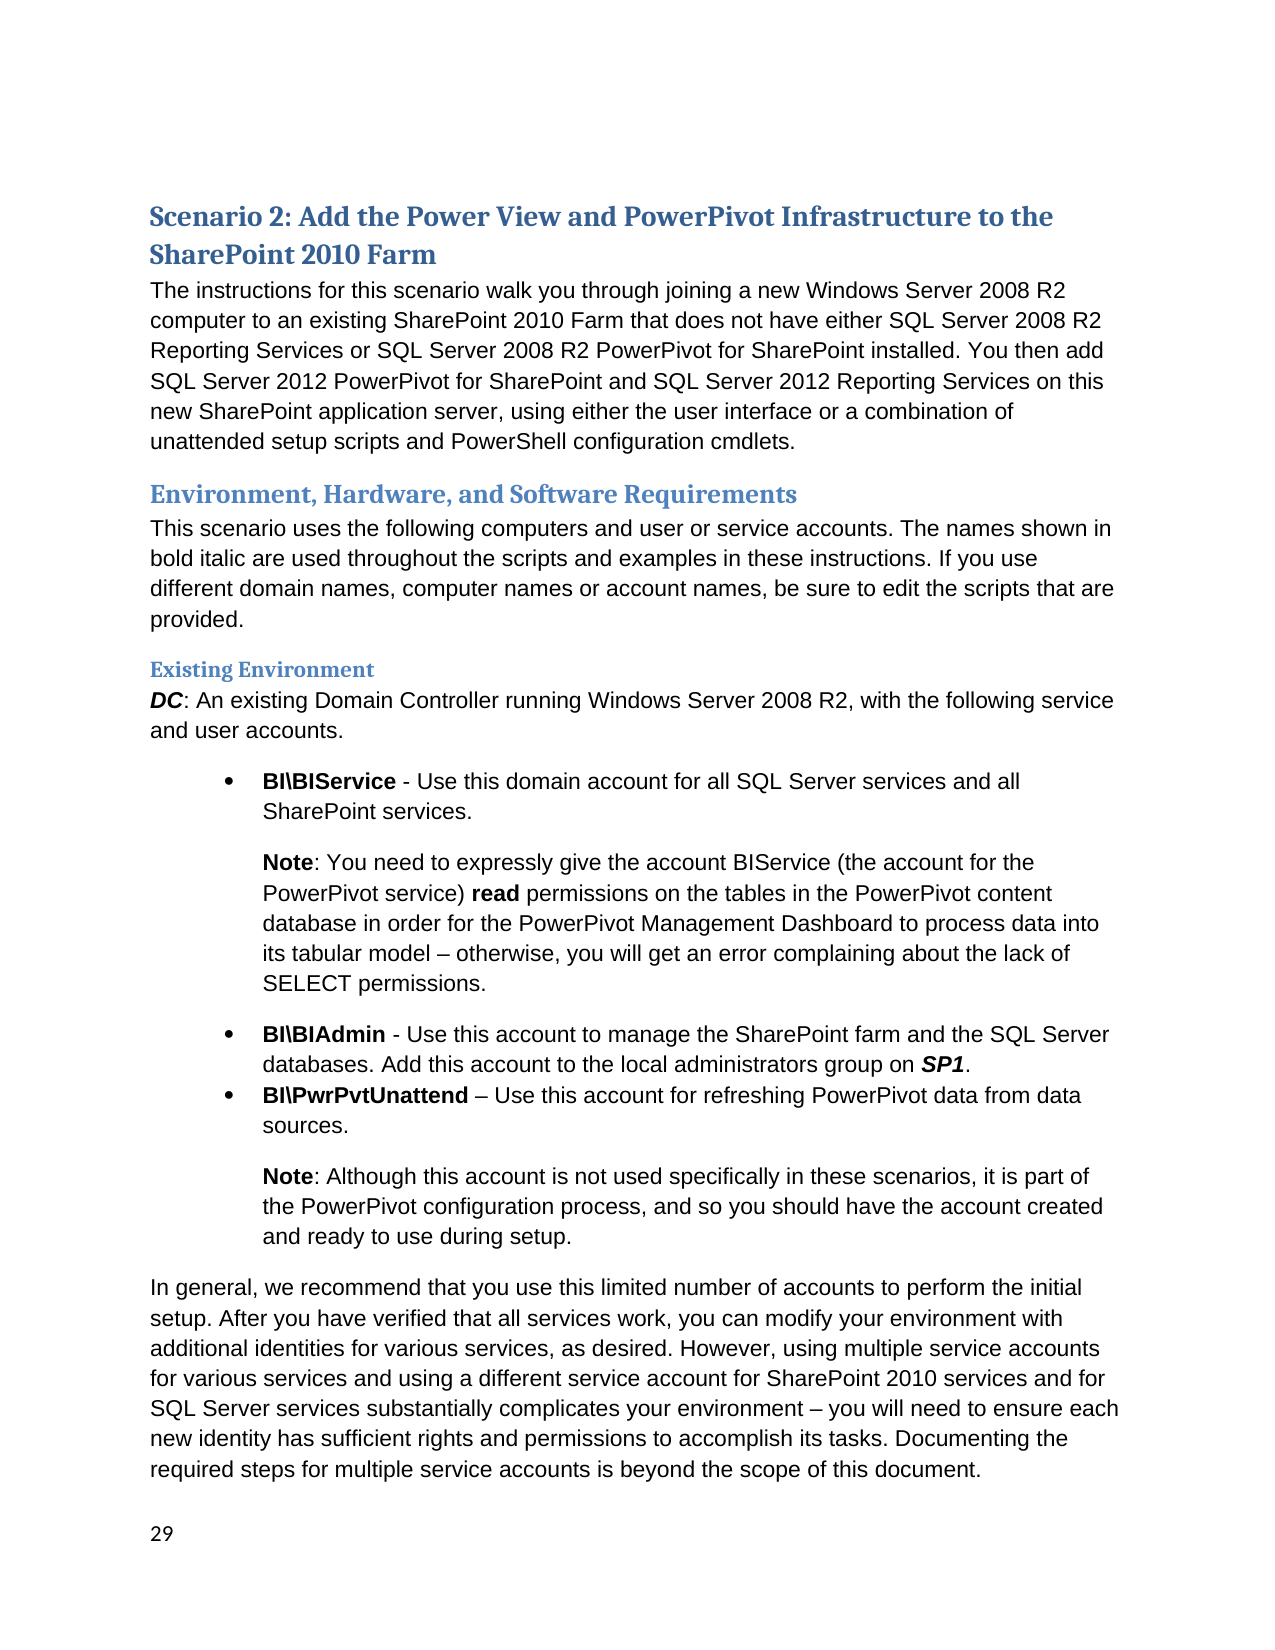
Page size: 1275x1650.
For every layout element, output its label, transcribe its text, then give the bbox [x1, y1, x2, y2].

text DC: An existing Domain Controller running Windows Server 2008 R2, with the following service and user accounts. [150, 687, 1125, 743]
list BI\PwrPvtUnattend – Use this account for refreshing PowerPivot data from data sources. [225, 1082, 1125, 1138]
list BI\BIAdmin - Use this account to manage the SharePoint farm and the SQL Server databases. Add this account to the local administrators group on SP1. [225, 1021, 1125, 1078]
text In general, we recommend that you use this limited number of accounts to perform the initial setup. After you have verified that all services work, you can modify your environment with additional identities for various services, as desired. However, using multiple service accounts for various services and using a different service account for SharePoint 2010 services and for SQL Server services substantially complicates your environment – you will need to ensure each new identity has sufficient rights and permissions to accomplish its tasks. Documenting the required steps for multiple service accounts is beyond the scope of this document. [150, 1274, 1125, 1482]
subtitle Scenario 2: Add the Power View and PowerPivot Infrastructure to the SharePoint 2010 Farm [150, 200, 1125, 272]
subtitle Environment, Hardware, and Software Requirements [150, 479, 1125, 510]
list BI\BIService - Use this domain account for all SQL Server services and all SharePoint services. [225, 768, 1125, 824]
text Note: You need to expressly give the account BIService (the account for the PowerPivot service) read permissions on the tables in the PowerPivot content database in order for the PowerPivot Management Dashboard to process data into its tabular model – otherwise, you will get an error complaining about the lack of SELECT permissions. [262, 849, 1125, 996]
subtitle Existing Environment [150, 657, 1125, 683]
text This scenario uses the following computers and user or service accounts. The names shown in bold italic are used throughout the scripts and examples in these instructions. If you use different domain names, computer names or account names, be sure to edit the scripts that are provided. [150, 515, 1125, 632]
text The instructions for this scenario walk you through joining a new Windows Server 2008 R2 computer to an existing SharePoint 2010 Farm that does not have either SQL Server 2008 R2 Reporting Services or SQL Server 2008 R2 PowerPivot for SharePoint installed. You then add SQL Server 2012 PowerPivot for SharePoint and SQL Server 2012 Reporting Services on this new SharePoint application server, using either the user interface or a combination of unattended setup scripts and PowerShell configuration cmdlets. [150, 277, 1125, 454]
text Note: Although this account is not used specifically in these scenarios, it is part of the PowerPivot configuration process, and so you should have the account created and ready to use during setup. [262, 1163, 1125, 1249]
